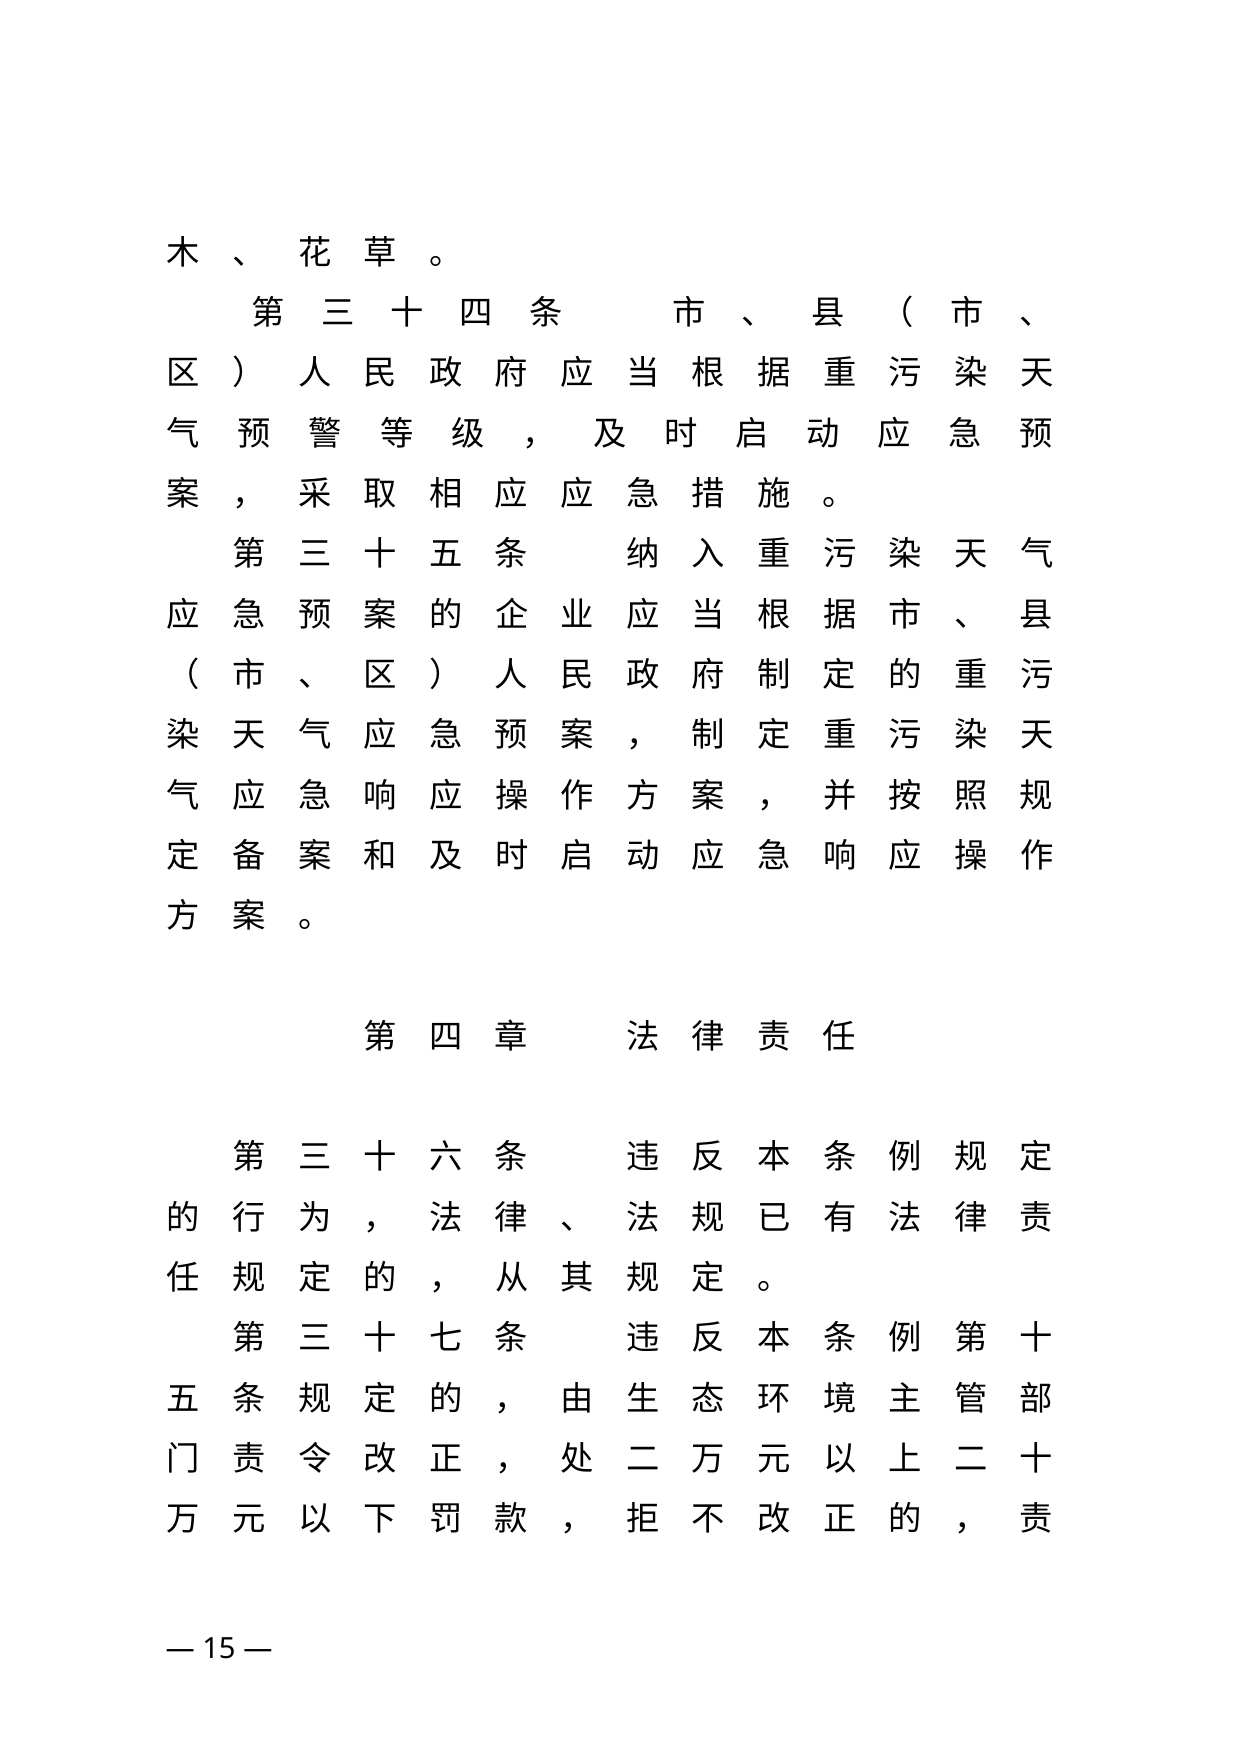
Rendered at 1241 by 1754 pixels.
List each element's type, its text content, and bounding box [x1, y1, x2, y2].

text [167, 219, 1085, 280]
text 第三十五条 纳入重污染天气应急预案的企业应当根据市、县（市、区）人民政府制定的重污染天气应急预案，制定重污染天气应急响应操作方案，并按照规定备案和及时启动应急响应操作方案。 [167, 521, 1085, 943]
text 第三十六条 违反本条例规定的行为，法律、法规已有法律责任规定的，从其规定。 [167, 1124, 1085, 1305]
text 第三十四条 市、县（市、区）人民政府应当根据重污染天气预警等级，及时启动应急预案，采取相应应急措施。 [167, 280, 1085, 521]
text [167, 1305, 1085, 1546]
text 第四章 法律责任 [167, 1003, 1085, 1064]
